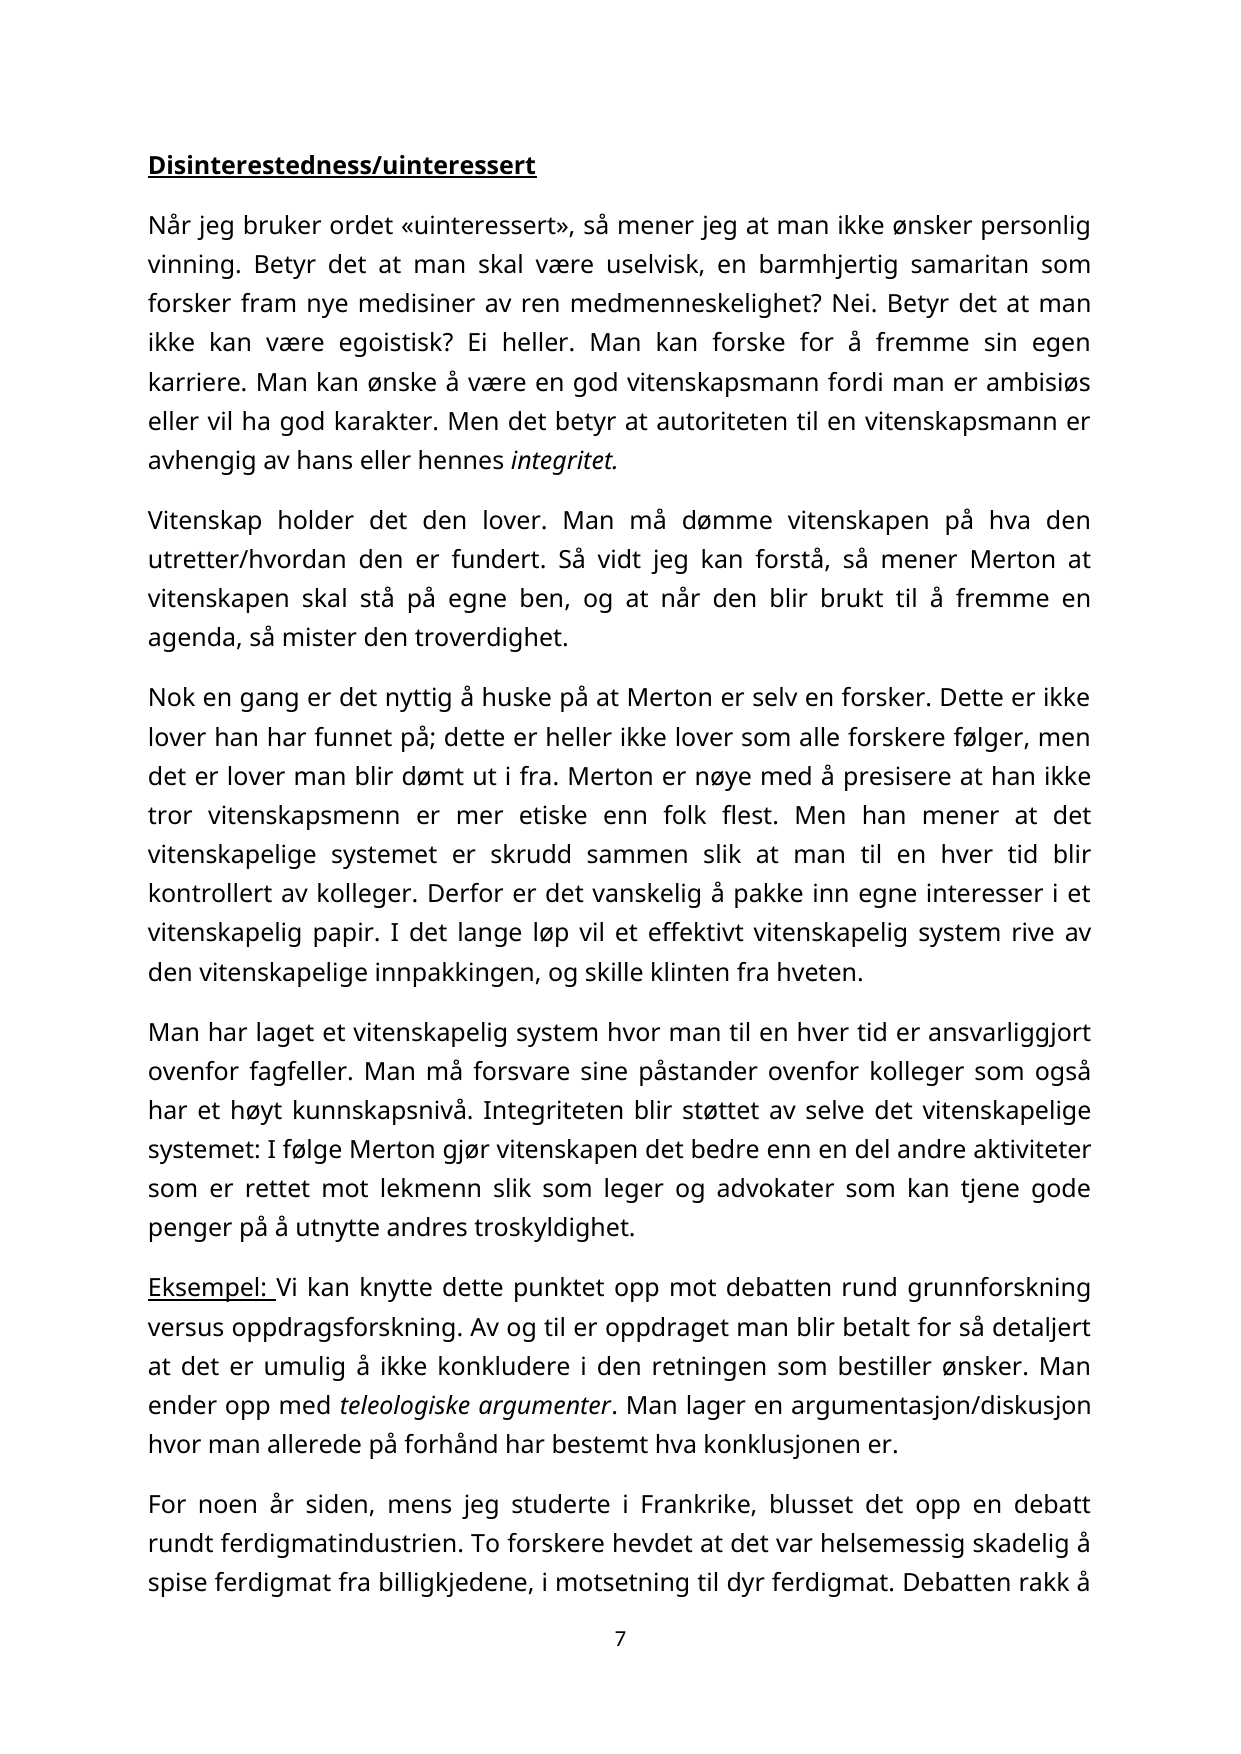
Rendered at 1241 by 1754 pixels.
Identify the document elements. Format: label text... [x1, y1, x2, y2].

text Man har laget et vitenskapelig system hvor man til en hver tid er ansvarliggjort ovenfor fagfeller. Man må forsvare sine påstander ovenfor kolleger som også har et høyt kunnskapsnivå. Integriteten blir støttet av selve det vitenskapelige systemet: I følge Merton gjør vitenskapen det bedre enn en del andre aktiviteter som er rettet mot lekmenn slik som leger og advokater som kan tjene gode penger på å utnytte andres troskyldighet. [148, 1014, 1093, 1244]
text Nok en gang er det nyttig å huske på at Merton er selv en forsker. Dette er ikke lover han har funnet på; dette er heller ikke lover som alle forskere følger, men det er lover man blir dømt ut i fra. Merton er nøye med å presisere at han ikke tror vitenskapsmenn er mer etiske enn folk flest. Men han mener at det vitenskapelige systemet er skrudd sammen slik at man til en hver tid blir kontrollert av kolleger. Derfor er det vanskelig å pakke inn egne interesser i et vitenskapelig papir. I det lange løp vil et effektivt vitenskapelig system rive av den vitenskapelige innpakkingen, og skille klinten fra hveten. [148, 680, 1093, 988]
text Når jeg bruker ordet «uinteressert», så mener jeg at man ikke ønsker personlig vinning. Betyr det at man skal være uselvisk, en barmhjertig samaritan som forsker fram nye medisiner av ren medmenneskelighet? Nei. Betyr det at man ikke kan være egoistisk? Ei heller. Man kan forske for å fremme sin egen karriere. Man kan ønske å være en god vitenskapsmann fordi man er ambisiøs eller vil ha god karakter. Men det betyr at autoriteten til en vitenskapsmann er avhengig av hans eller hennes integritet. [148, 208, 1093, 477]
text Vitenskap holder det den lover. Man må dømme vitenskapen på hva den utretter/hvordan den er fundert. Så vidt jeg kan forstå, så mener Merton at vitenskapen skal stå på egne ben, og at når den blir brukt til å fremme en agenda, så mister den troverdighet. [148, 503, 1093, 654]
text Disinterestedness/uinteressert [148, 148, 1093, 182]
text Eksempel: Vi kan knytte dette punktet opp mot debatten rund grunnforskning versus oppdragsforskning. Av og til er oppdraget man blir betalt for så detaljert at det er umulig å ikke konkludere i den retningen som bestiller ønsker. Man ender opp med teleologiske argumenter. Man lager en argumentasjon/diskusjon hvor man allerede på forhånd har bestemt hva konklusjonen er. [148, 1270, 1093, 1461]
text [148, 1487, 1093, 1599]
